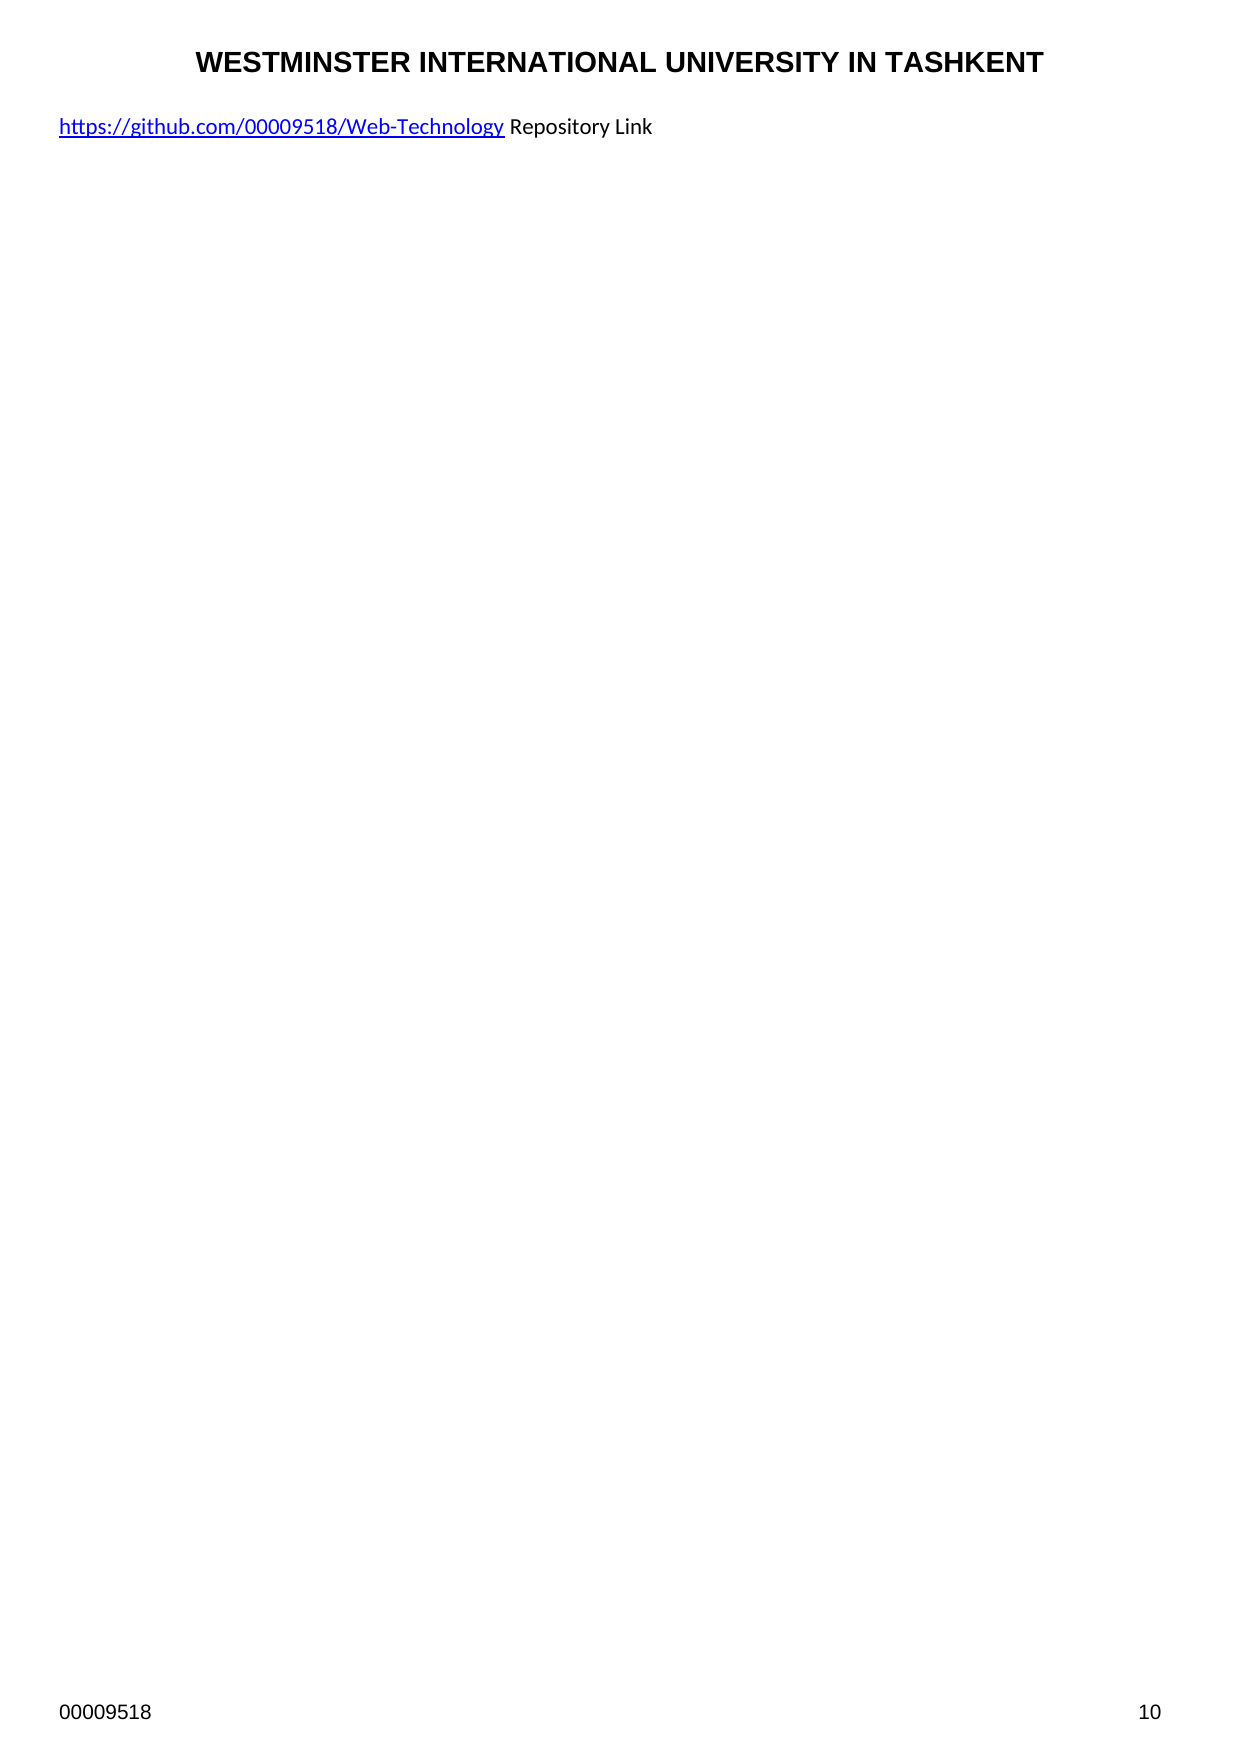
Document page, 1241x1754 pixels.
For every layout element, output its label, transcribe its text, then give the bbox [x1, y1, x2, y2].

text https://github.com/00009518/Web-Technology Repository Link [59, 112, 1181, 140]
